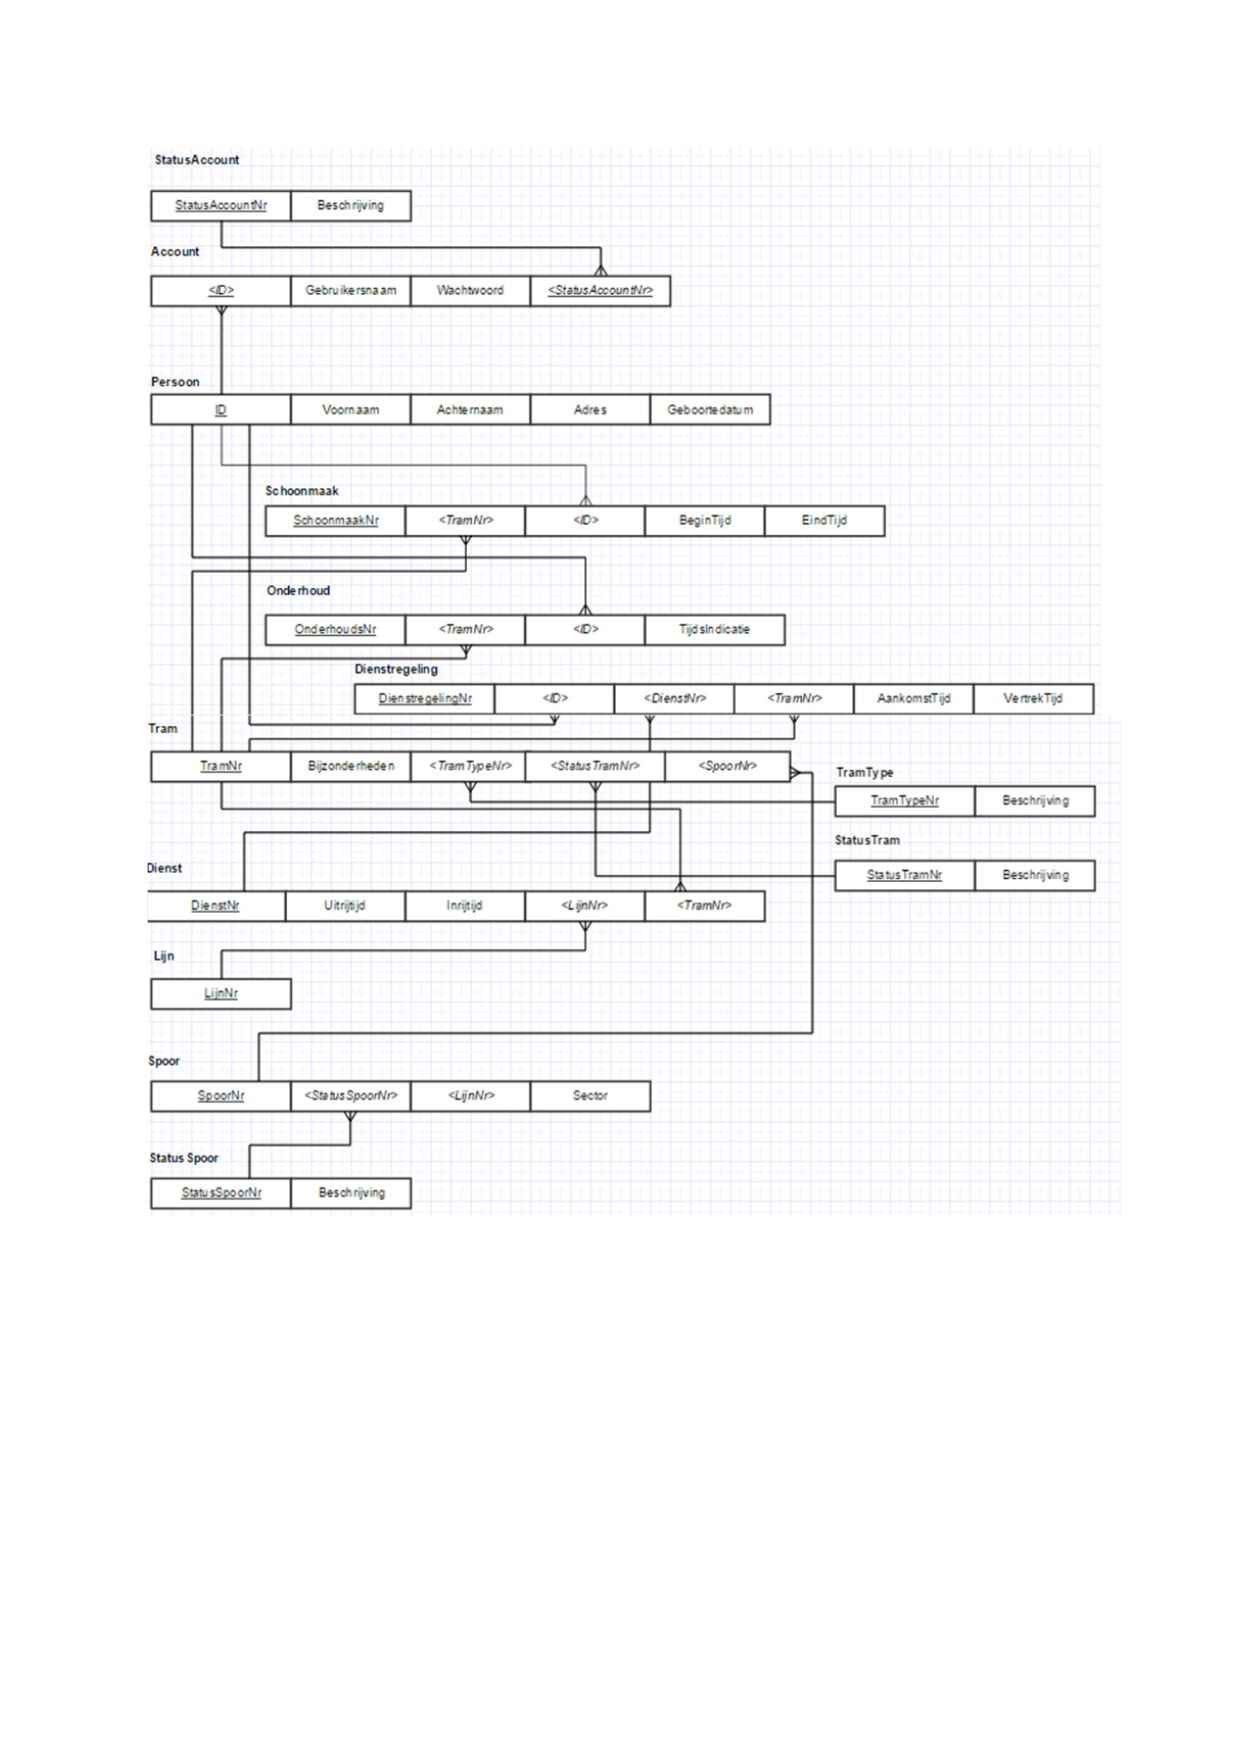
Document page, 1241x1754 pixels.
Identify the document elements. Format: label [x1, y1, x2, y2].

picture [147, 147, 1129, 1219]
